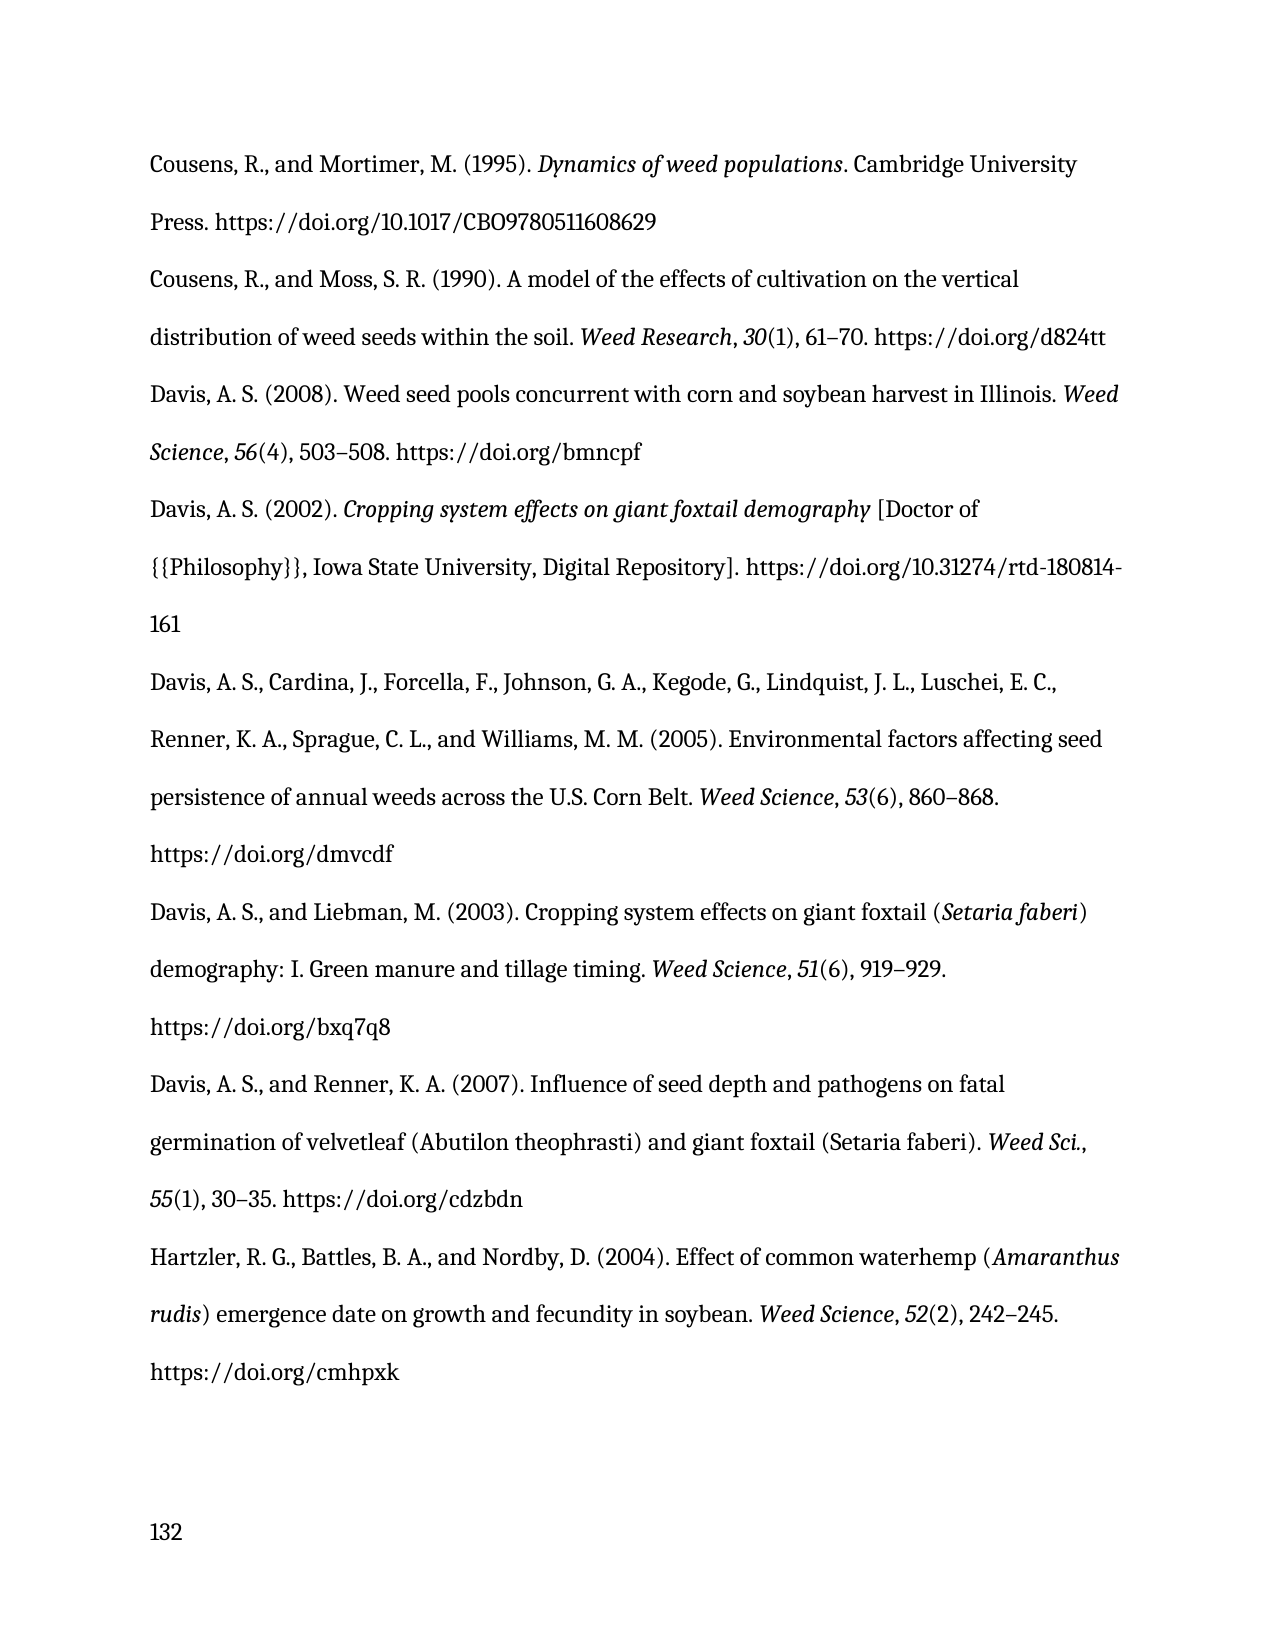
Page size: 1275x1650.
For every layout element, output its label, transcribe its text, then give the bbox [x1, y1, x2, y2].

text Davis, A. S., and Renner, K. A. (2007). Influence of seed depth and pathogens on fatal germination of velvetleaf (Abutilon theophrasti) and giant foxtail (Setaria faberi). Weed Sci., 55(1), 30–35. https://doi.org/cdzbdn [150, 1070, 1125, 1214]
text Davis, A. S., and Liebman, M. (2003). Cropping system effects on giant foxtail (Setaria faberi) demography: I. Green manure and tillage timing. Weed Science, 51(6), 919–929. https://doi.org/bxq7q8 [150, 897, 1125, 1041]
text Cousens, R., and Mortimer, M. (1995). Dynamics of weed populations. Cambridge University Press. https://doi.org/10.1017/CBO9780511608629 [150, 150, 1125, 236]
text Cousens, R., and Moss, S. R. (1990). A model of the effects of cultivation on the vertical distribution of weed seeds within the soil. Weed Research, 30(1), 61–70. https://doi.org/d824tt [150, 265, 1125, 351]
text Davis, A. S. (2008). Weed seed pools concurrent with corn and soybean harvest in Illinois. Weed Science, 56(4), 503–508. https://doi.org/bmncpf [150, 380, 1125, 466]
text Davis, A. S., Cardina, J., Forcella, F., Johnson, G. A., Kegode, G., Lindquist, J. L., Luschei, E. C., Renner, K. A., Sprague, C. L., and Williams, M. M. (2005). Environmental factors affecting seed persistence of annual weeds across the U.S. Corn Belt. Weed Science, 53(6), 860–868. https://doi.org/dmvcdf [150, 667, 1125, 869]
text Davis, A. S. (2002). Cropping system effects on giant foxtail demography [Doctor of {{Philosophy}}, Iowa State University, Digital Repository]. https://doi.org/10.31274/rtd-180814-161 [150, 495, 1125, 639]
text Hartzler, R. G., Battles, B. A., and Nordby, D. (2004). Effect of common waterhemp (Amaranthus rudis) emergence date on growth and fecundity in soybean. Weed Science, 52(2), 242–245. https://doi.org/cmhpxk [150, 1242, 1125, 1386]
